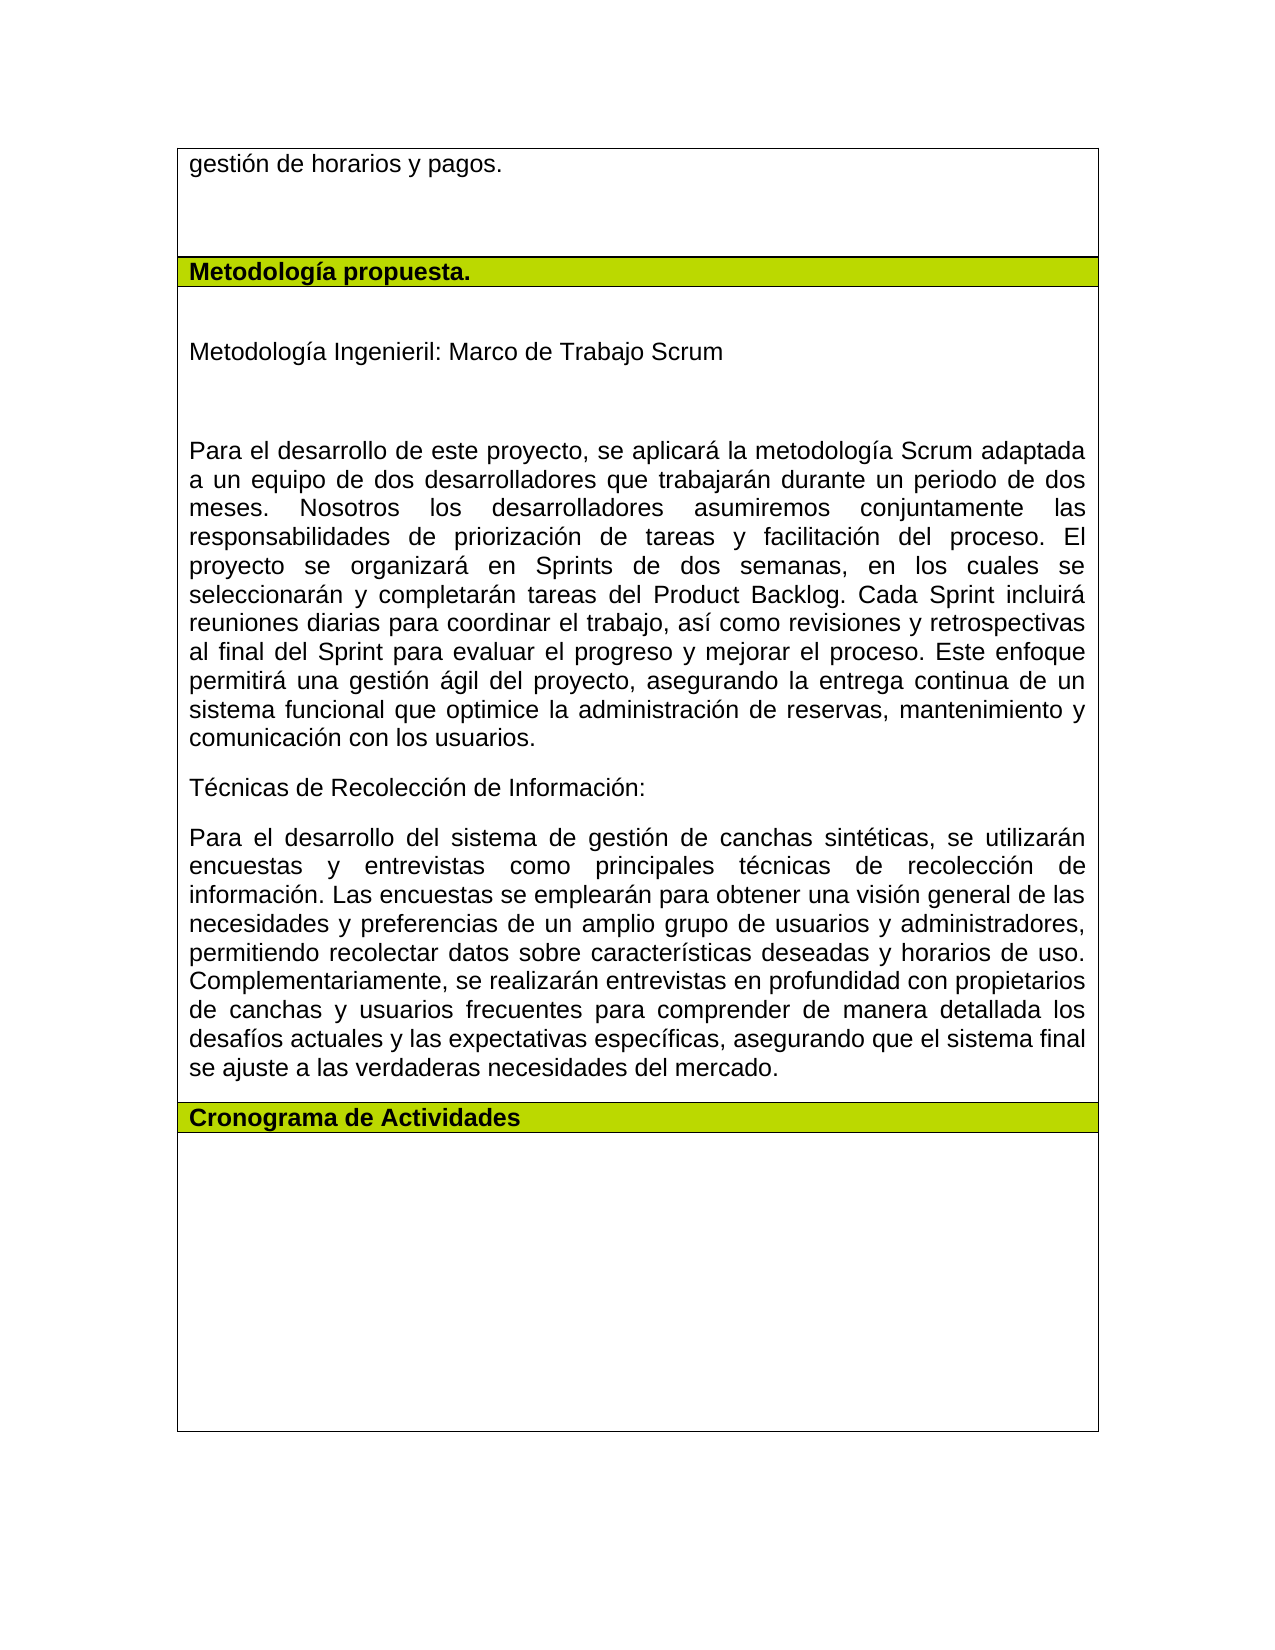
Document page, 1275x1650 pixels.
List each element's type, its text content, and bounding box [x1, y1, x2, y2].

table_cell Metodología propuesta. [178, 258, 1098, 286]
table_cell Cronograma de Actividades [178, 1103, 1098, 1132]
table_cell Metodología Ingenieril: Marco de Trabajo Scrum Para el desarrollo de este proyecto, se aplicará la metodología Scrum adaptada a un equipo de dos desarrolladores que trabajarán durante un periodo de dos meses. Nosotros los desarrolladores asumiremos conjuntamente las responsabilidades de priorización de tareas y facilitación del proceso. El proyecto se organizará en Sprints de dos semanas, en los cuales se seleccionarán y completarán tareas del Product Backlog. Cada Sprint incluirá reuniones diarias para coordinar el trabajo, así como revisiones y retrospectivas al final del Sprint para evaluar el progreso y mejorar el proceso. Este enfoque permitirá una gestión ágil del proyecto, asegurando la entrega continua de un sistema funcional que optimice la administración de reservas, mantenimiento y comunicación con los usuarios. Técnicas de Recolección de Información: Para el desarrollo del sistema de gestión de canchas sintéticas, se utilizarán encuestas y entrevistas como principales técnicas de recolección de información. Las encuestas se emplearán para obtener una visión general de las necesidades y preferencias de un amplio grupo de usuarios y administradores, permitiendo recolectar datos sobre características deseadas y horarios de uso. Complementariamente, se realizarán entrevistas en profundidad con propietarios de canchas y usuarios frecuentes para comprender de manera detallada los desafíos actuales y las expectativas específicas, asegurando que el sistema final se ajuste a las verdaderas necesidades del mercado. [178, 287, 1098, 1102]
table_cell [178, 1133, 1098, 1431]
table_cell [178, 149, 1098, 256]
